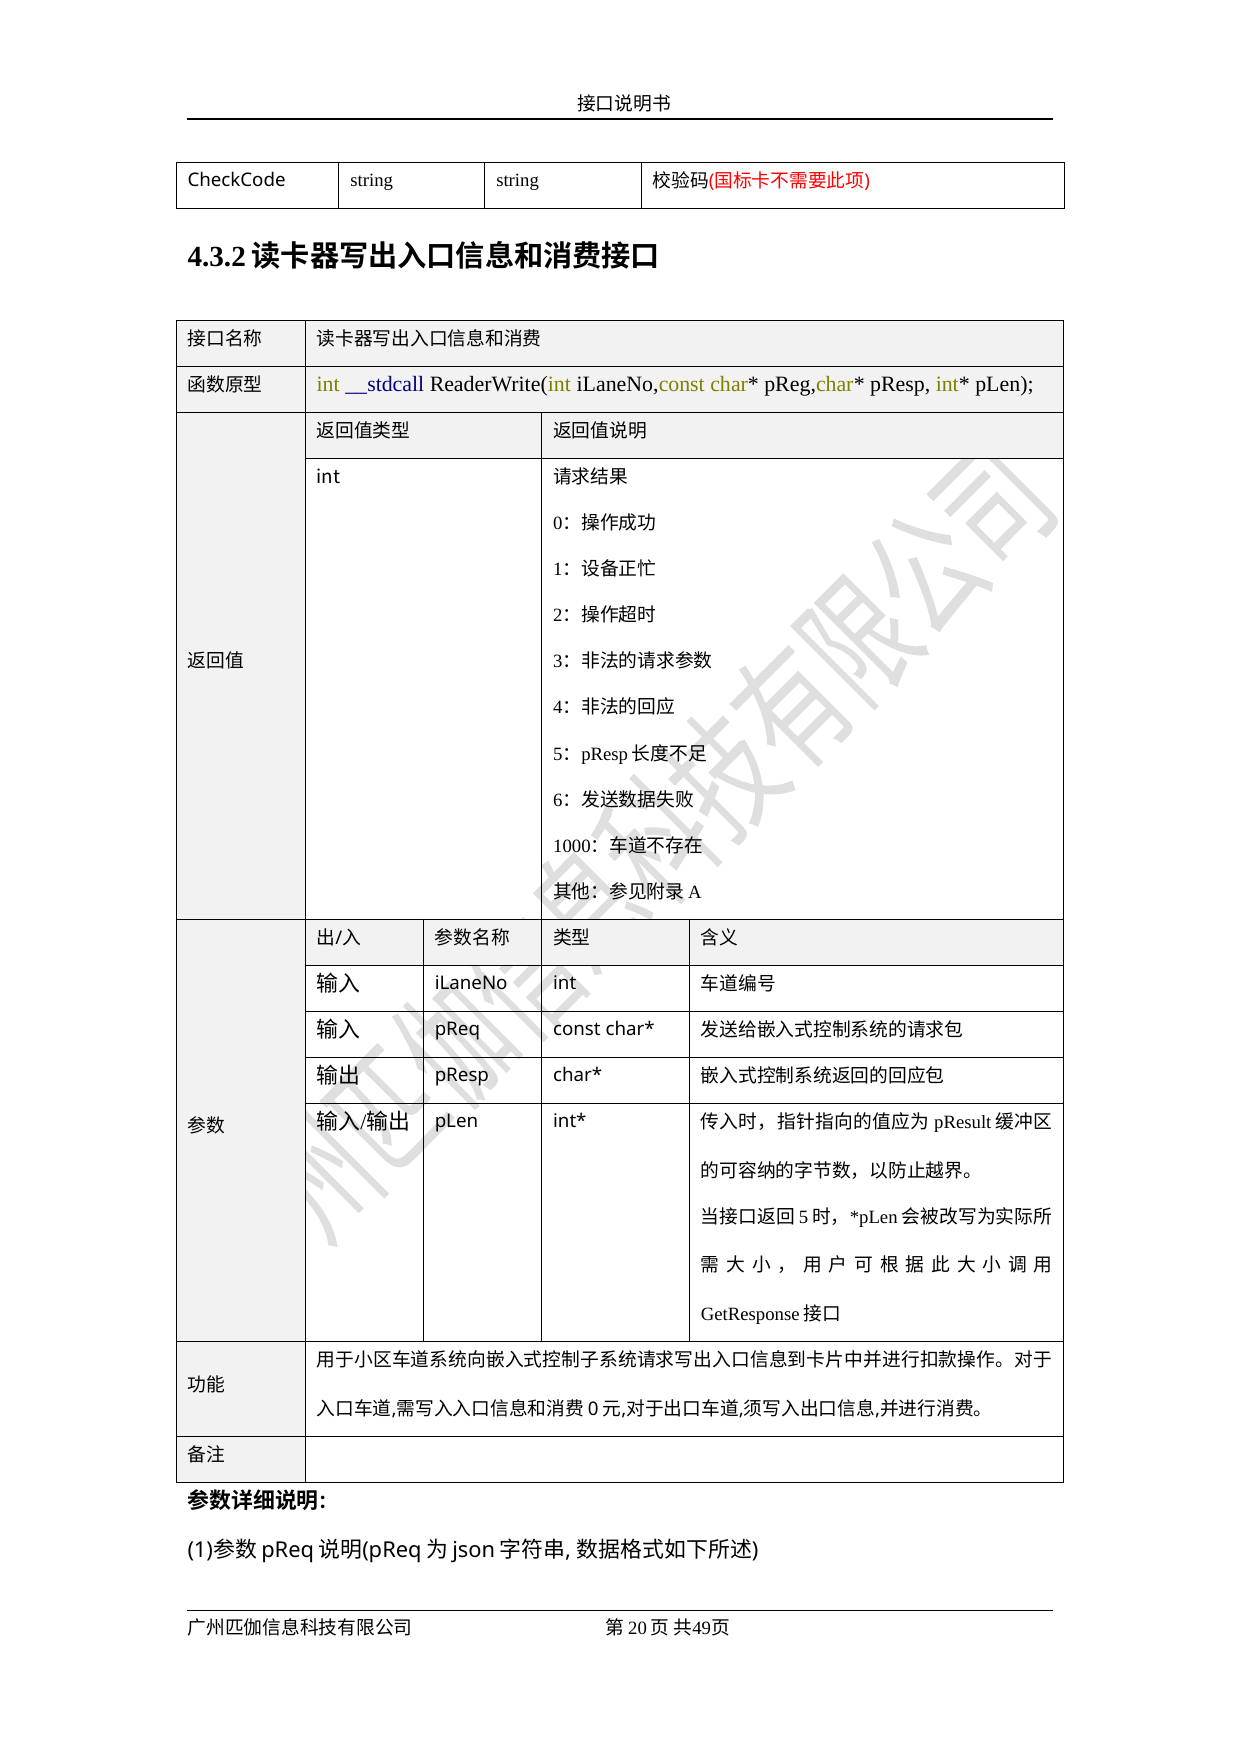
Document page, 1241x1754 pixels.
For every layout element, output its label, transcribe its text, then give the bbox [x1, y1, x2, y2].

table_cell string [485, 163, 641, 208]
table_cell const char* [542, 1012, 689, 1057]
table_cell 输入 [306, 1012, 423, 1057]
table_cell 用于小区车道系统向嵌入式控制子系统请求写出入口信息到卡片中并进行扣款操作。对于入口车道,需写入入口信息和消费0元,对于出口车道,须写入出口信息,并进行消费。 [306, 1342, 1063, 1436]
table_cell 校验码(国标卡不需要此项) [642, 163, 1064, 208]
table_cell 功能 [177, 1342, 305, 1436]
table_cell int __stdcall ReaderWrite(int iLaneNo,const char* pReg,char* pResp, int* pLen); [306, 367, 1063, 412]
subtitle 4.3.2读卡器写出入口信息和消费接口 [187, 222, 1053, 287]
table_cell 车道编号 [690, 966, 1063, 1011]
table_cell [306, 1437, 1063, 1482]
table_cell 函数原型 [177, 367, 305, 412]
table_cell int [306, 459, 541, 919]
text (1)参数pReq说明(pReq为json字符串, 数据格式如下所述) [187, 1531, 1053, 1564]
table_cell 返回值类型 [306, 413, 541, 458]
table_cell 含义 [690, 920, 1063, 965]
table_cell 嵌入式控制系统返回的回应包 [690, 1058, 1063, 1103]
table_header 读卡器写出入口信息和消费 [306, 321, 1063, 366]
table_header 接口名称 [177, 321, 305, 366]
table_cell 类型 [542, 920, 689, 965]
table_cell 出/入 [306, 920, 423, 965]
table_cell char* [542, 1058, 689, 1103]
table_cell 参数 [177, 920, 305, 1341]
table_cell 返回值说明 [542, 413, 1063, 458]
table_cell 输入 [306, 966, 423, 1011]
table_cell 参数名称 [424, 920, 541, 965]
table_cell string [339, 163, 484, 208]
table_cell 发送给嵌入式控制系统的请求包 [690, 1012, 1063, 1057]
table_cell pLen [424, 1104, 541, 1341]
table_cell int* [542, 1104, 689, 1341]
table_cell 备注 [177, 1437, 305, 1482]
table_cell 输出 [306, 1058, 423, 1103]
table_cell CheckCode [177, 163, 338, 208]
table_cell pResp [424, 1058, 541, 1103]
table_cell pReq [424, 1012, 541, 1057]
table_cell int [542, 966, 689, 1011]
table_cell 传入时，指针指向的值应为pResult缓冲区的可容纳的字节数，以防止越界。 当接口返回5时，*pLen会被改写为实际所需大小，用户可根据此大小调用GetResponse接口 [690, 1104, 1063, 1341]
text 参数详细说明： [187, 1483, 1053, 1516]
table_cell 请求结果 0：操作成功 1：设备正忙 2：操作超时 3：非法的请求参数 4：非法的回应 5：pResp长度不足 6：发送数据失败 1000：车道不存在 其他：参见附录A [542, 459, 1063, 919]
table_cell 返回值 [177, 413, 305, 919]
table_cell iLaneNo [424, 966, 541, 1011]
table_cell 输入/输出 [306, 1104, 423, 1341]
